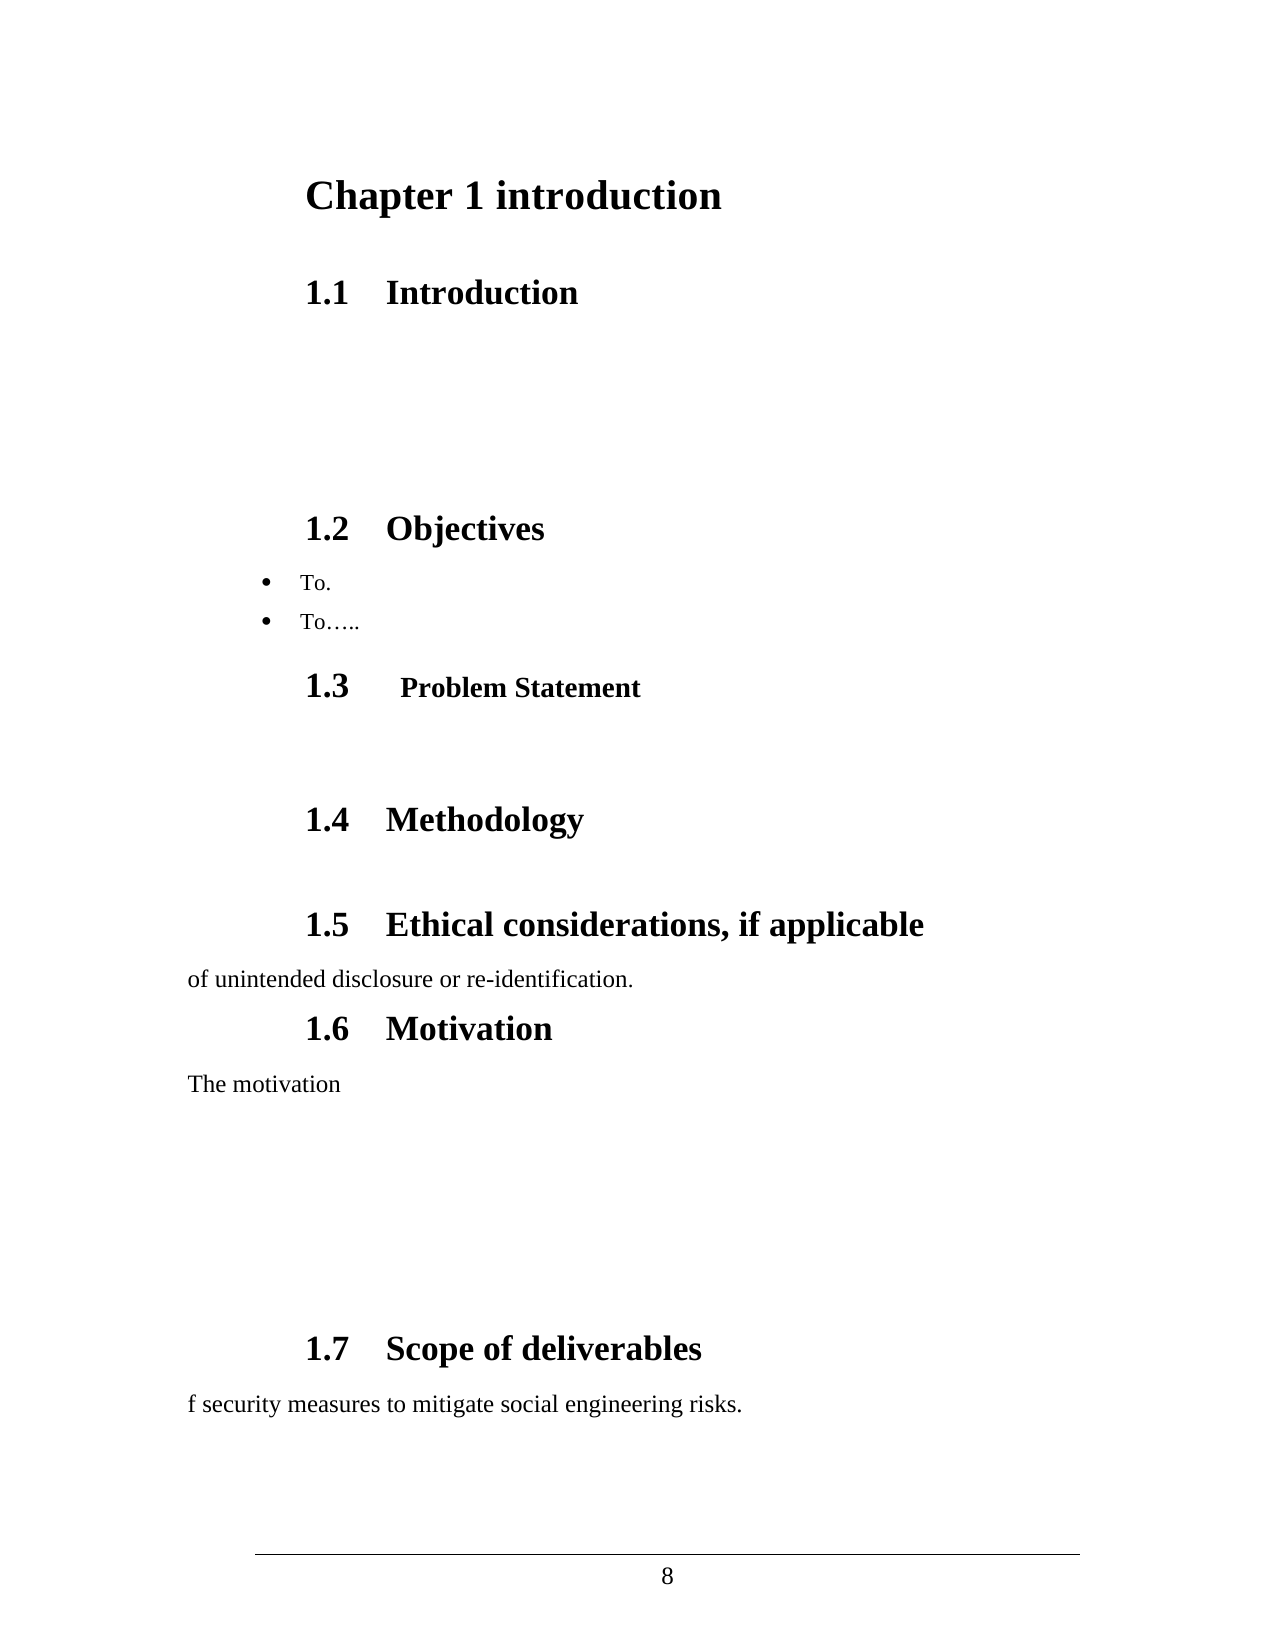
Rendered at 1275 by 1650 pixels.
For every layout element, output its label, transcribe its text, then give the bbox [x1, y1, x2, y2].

list To. [262, 569, 1087, 595]
subtitle Scope of deliverables [305, 1328, 1087, 1368]
subtitle Chapter 1 introduction [305, 171, 746, 218]
text f security measures to mitigate social engineering risks. [187, 1389, 1087, 1418]
subtitle Problem Statement [305, 664, 1087, 705]
subtitle Introduction [305, 271, 1087, 312]
text The motivation [187, 1069, 1087, 1097]
subtitle Motivation [305, 1007, 1087, 1048]
subtitle Objectives [305, 508, 1087, 548]
subtitle Methodology [305, 798, 1087, 839]
subtitle Ethical considerations, if applicable [305, 903, 1087, 944]
text of unintended disclosure or re-identification. [187, 964, 1087, 993]
list To….. [262, 608, 1087, 635]
